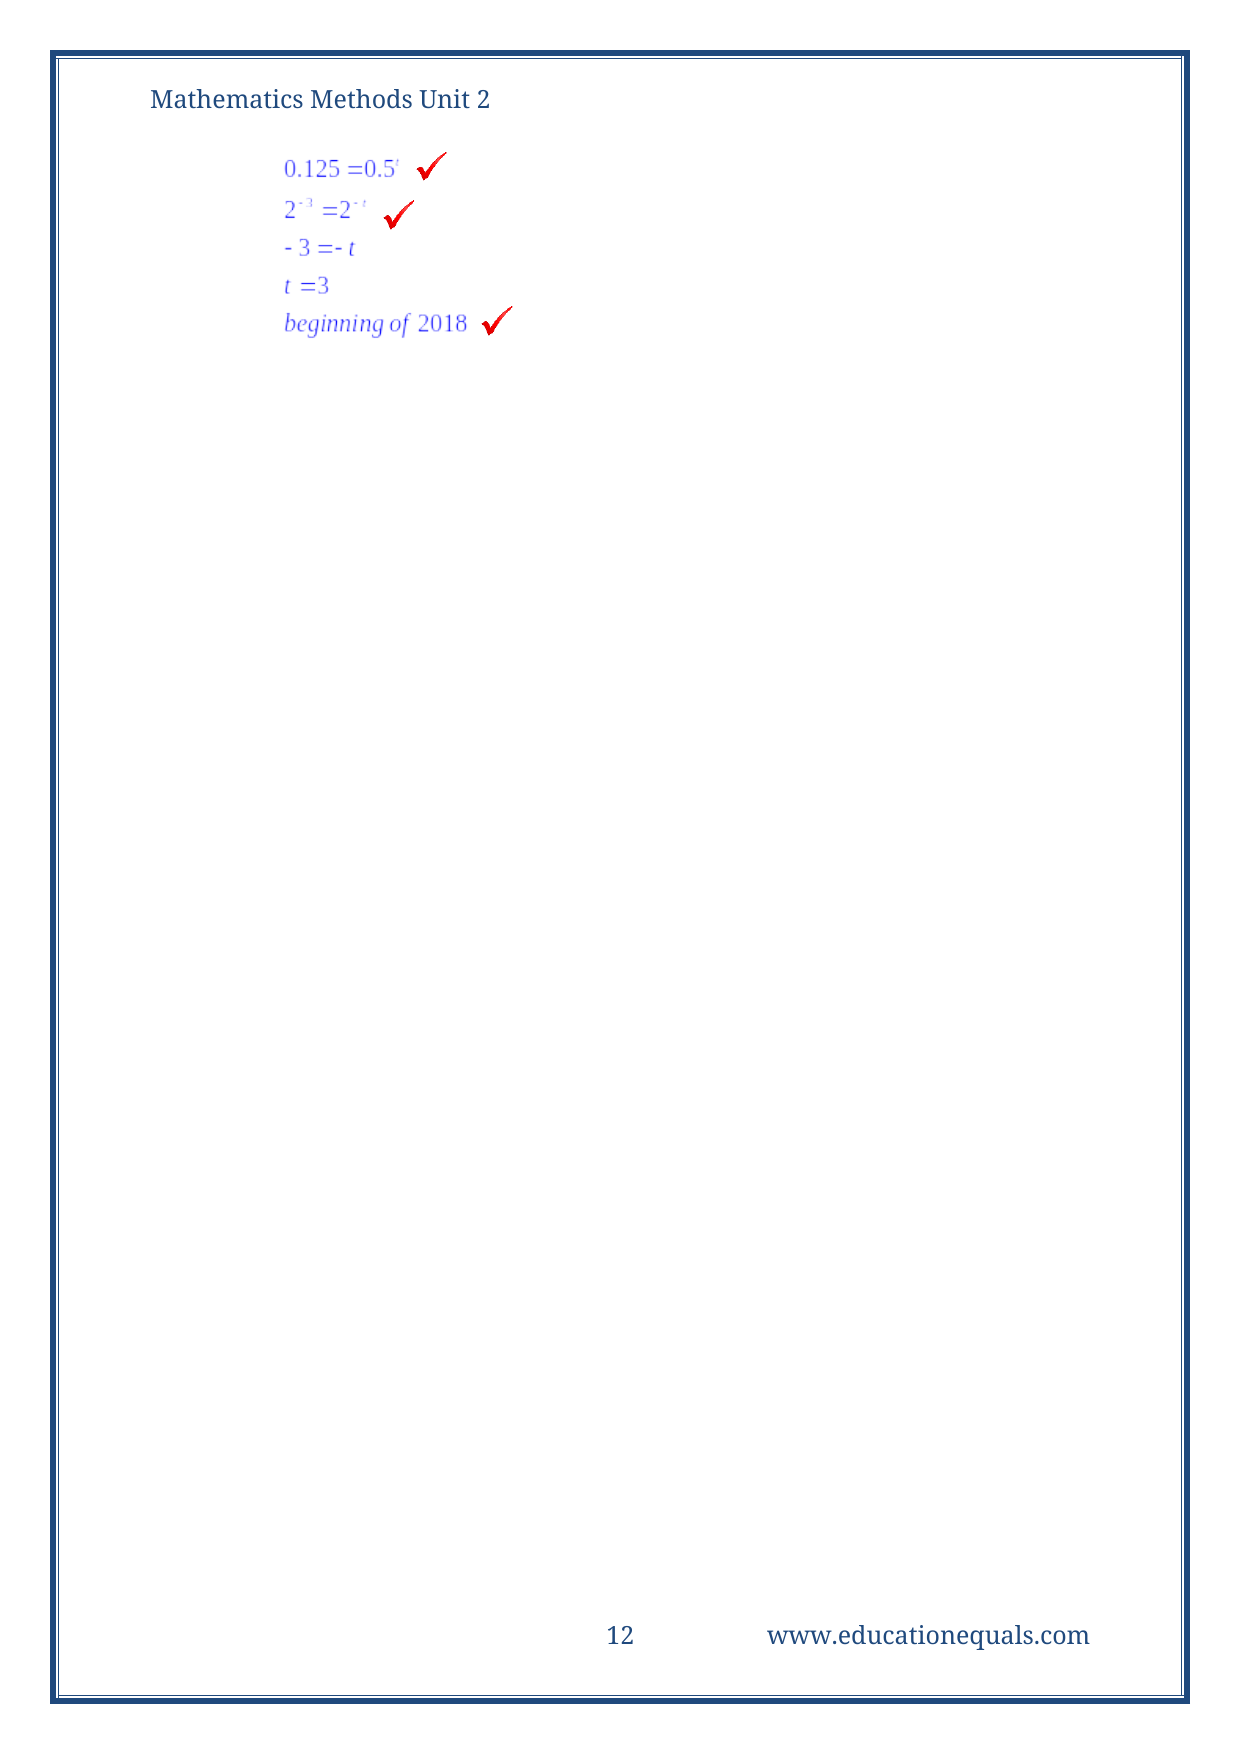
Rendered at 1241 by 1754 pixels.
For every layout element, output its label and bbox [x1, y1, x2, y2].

picture [414, 151, 447, 181]
picture [479, 306, 513, 336]
picture [381, 199, 414, 230]
